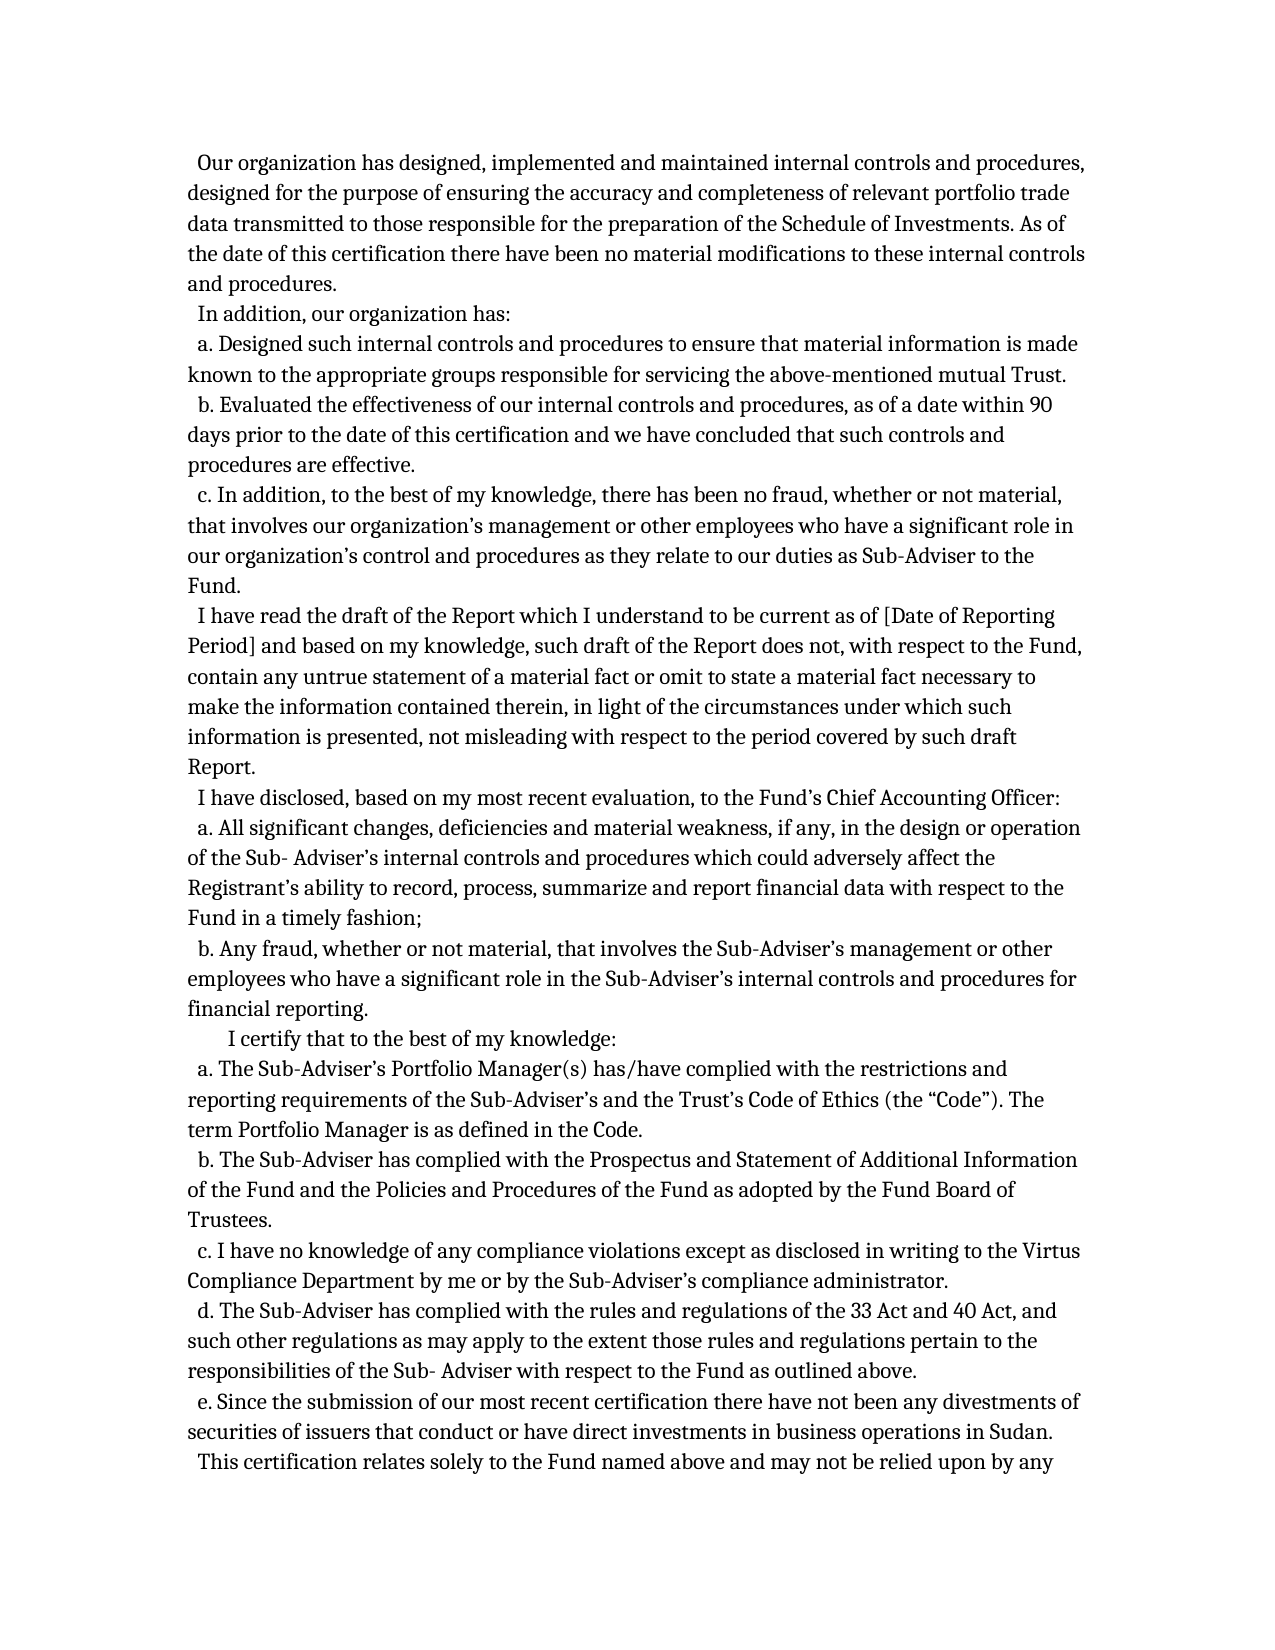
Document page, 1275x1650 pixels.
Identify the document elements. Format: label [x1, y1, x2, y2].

text [187, 150, 1087, 1475]
